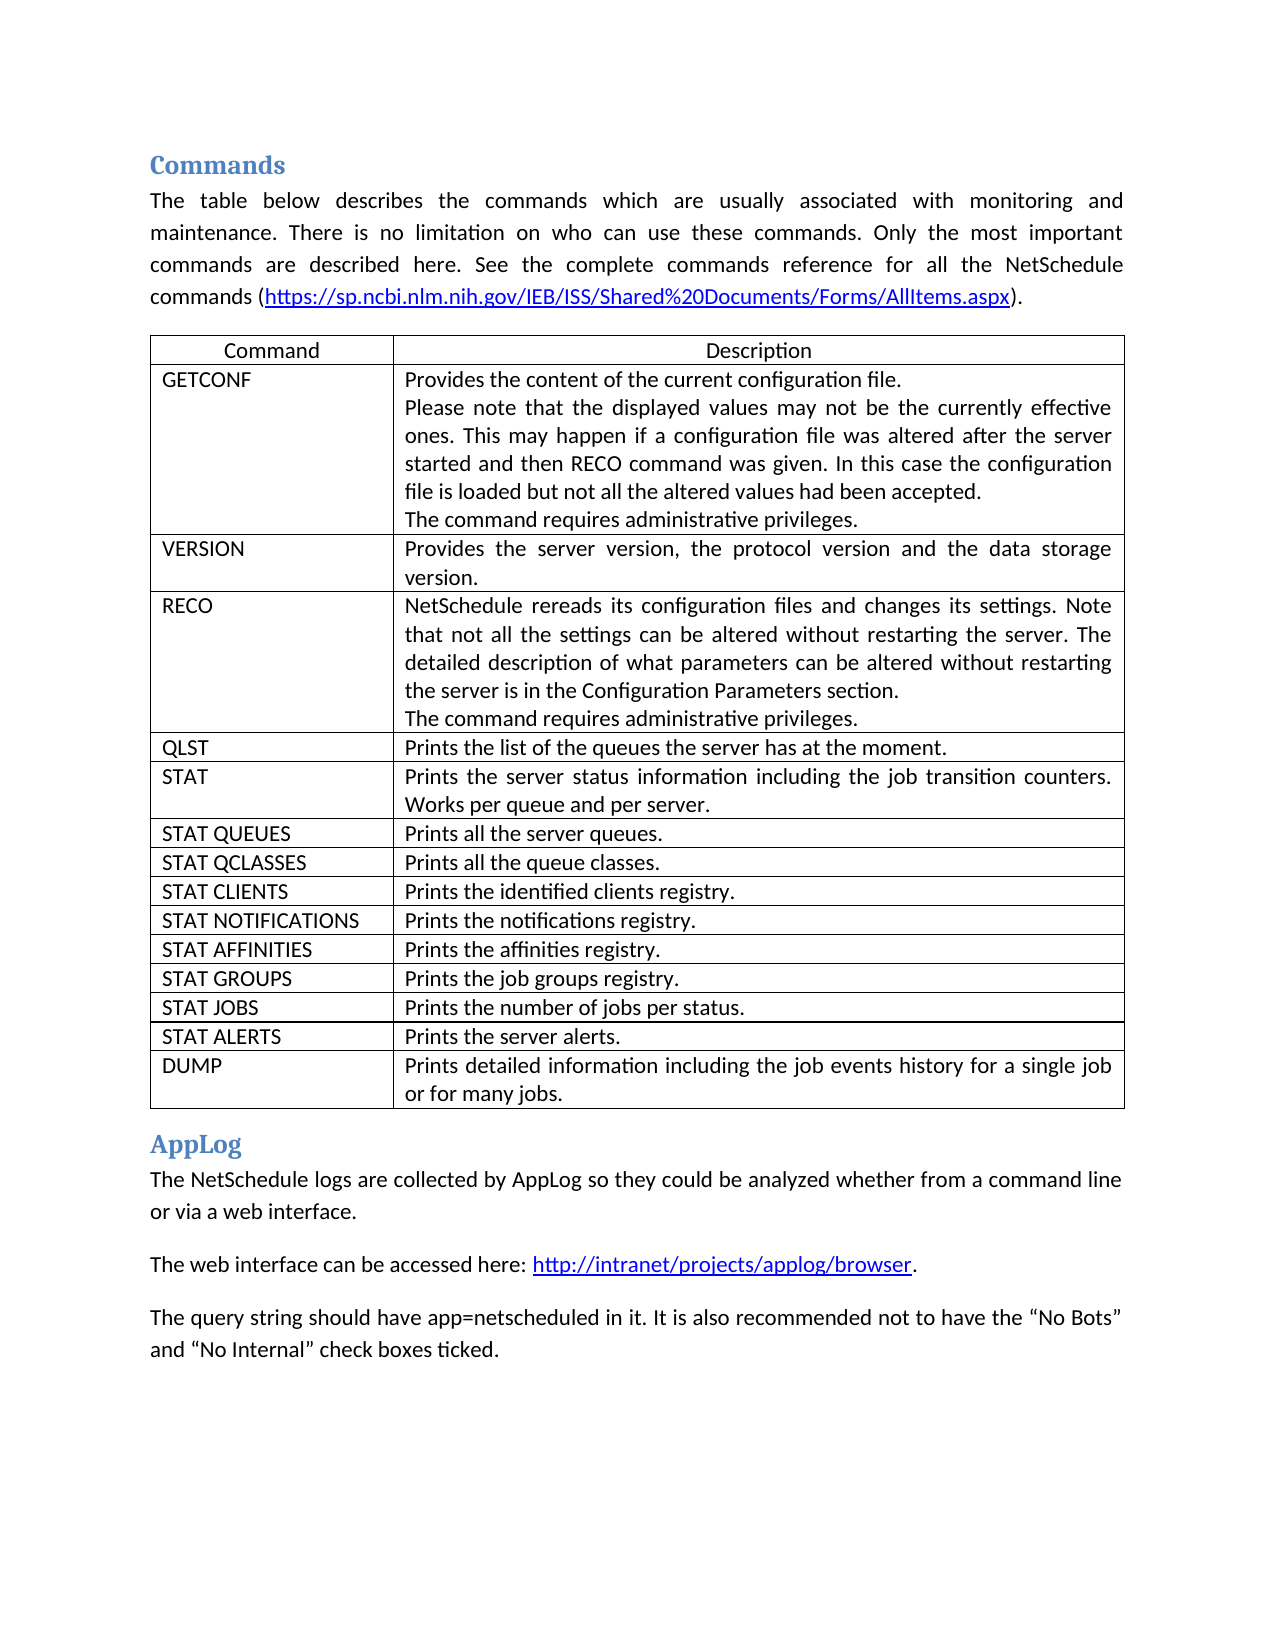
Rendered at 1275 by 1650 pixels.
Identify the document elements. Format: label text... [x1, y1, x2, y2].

table_cell STAT [151, 762, 393, 818]
table_cell STAT CLIENTS [151, 877, 393, 905]
table_cell Prints the notifications registry. [394, 906, 1124, 934]
table_cell STAT QCLASSES [151, 848, 393, 876]
table_header Command [151, 336, 393, 364]
table_cell Prints detailed information including the job events history for a single job or for many jobs. [394, 1051, 1124, 1107]
text The web interface can be accessed here: http://intranet/projects/applog/browser. [150, 1250, 1125, 1278]
table_cell STAT QUEUES [151, 819, 393, 847]
table_cell Provides the server version, the protocol version and the data storage version. [394, 535, 1124, 591]
table_cell Provides the content of the current configuration file. Please note that the displayed values may not be the currently effective ones. This may happen if a configuration file was altered after the server started and then RECO command was given. In this case the configuration file is loaded but not all the altered values had been accepted. The command requires administrative privileges. [394, 365, 1124, 533]
table_cell Prints the affinities registry. [394, 935, 1124, 963]
text The table below describes the commands which are usually associated with monitoring and maintenance. There is no limitation on who can use these commands. Only the most important commands are described here. See the complete commands reference for all the NetSchedule commands (https://sp.ncbi.nlm.nih.gov/IEB/ISS/Shared%20Documents/Forms/AllItems.aspx). [150, 186, 1125, 310]
table_cell Prints the server alerts. [394, 1023, 1124, 1050]
text The query string should have app=netscheduled in it. It is also recommended not to have the “No Bots” and “No Internal” check boxes ticked. [150, 1303, 1125, 1363]
table_cell DUMP [151, 1051, 393, 1107]
table_cell VERSION [151, 535, 393, 591]
table_cell QLST [151, 733, 393, 761]
table_cell STAT NOTIFICATIONS [151, 906, 393, 934]
table_cell STAT GROUPS [151, 964, 393, 992]
table_cell Prints the number of jobs per status. [394, 993, 1124, 1021]
table_cell Prints the identified clients registry. [394, 877, 1124, 905]
table_cell Prints the job groups registry. [394, 964, 1124, 992]
table_cell Prints all the queue classes. [394, 848, 1124, 876]
table_header Description [394, 336, 1124, 364]
table_cell Prints all the server queues. [394, 819, 1124, 847]
table_cell Prints the list of the queues the server has at the moment. [394, 733, 1124, 761]
table_cell STAT AFFINITIES [151, 935, 393, 963]
table_cell NetSchedule rereads its configuration files and changes its settings. Note that not all the settings can be altered without restarting the server. The detailed description of what parameters can be altered without restarting the server is in the Configuration Parameters section. The command requires administrative privileges. [394, 592, 1124, 732]
text The NetSchedule logs are collected by AppLog so they could be analyzed whether from a command line or via a web interface. [150, 1165, 1125, 1225]
table_cell Prints the server status information including the job transition counters. Works per queue and per server. [394, 762, 1124, 818]
table_cell STAT ALERTS [151, 1023, 393, 1050]
table_cell STAT JOBS [151, 993, 393, 1021]
subtitle AppLog [150, 1129, 1125, 1161]
table_cell GETCONF [151, 365, 393, 533]
subtitle Commands [150, 150, 1125, 181]
table_cell RECO [151, 592, 393, 732]
